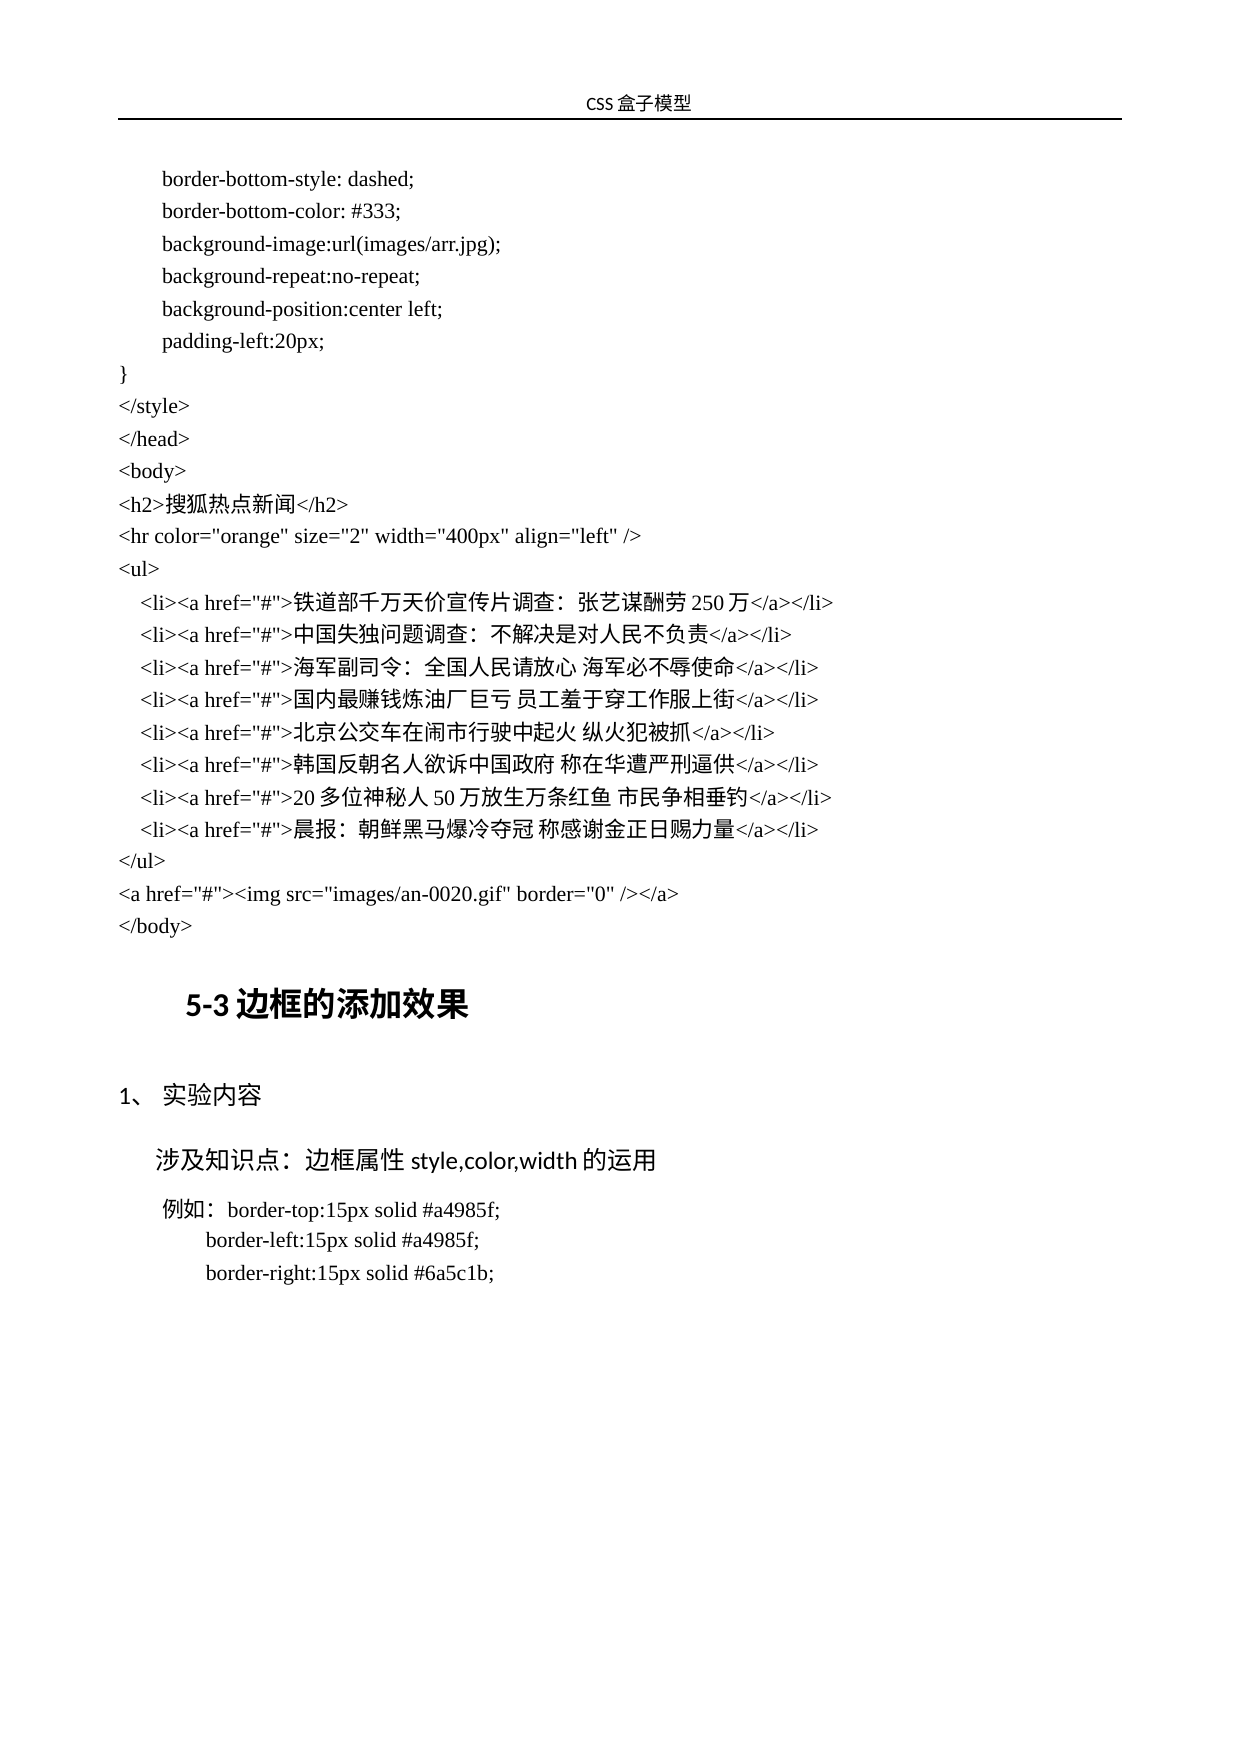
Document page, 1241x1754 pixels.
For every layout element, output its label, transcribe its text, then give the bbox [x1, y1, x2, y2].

text border-bottom-color: #333; [118, 194, 1122, 227]
text background-image:url(images/arr.jpg); [118, 227, 1122, 259]
text <li><a href="#">韩国反朝名人欲诉中国政府 称在华遭严刑逼供</a></li> [118, 747, 1122, 779]
text <li><a href="#">国内最赚钱炼油厂巨亏 员工羞于穿工作服上街</a></li> [118, 682, 1122, 714]
text 例如：border-top:15px solid #a4985f; [162, 1191, 1122, 1224]
text </body> [118, 909, 1122, 942]
text <h2>搜狐热点新闻</h2> [118, 487, 1122, 519]
list 实验内容 [118, 1061, 1122, 1126]
text <body> [118, 454, 1122, 487]
text } [118, 357, 1122, 389]
text </head> [118, 422, 1122, 454]
text <li><a href="#">北京公交车在闹市行驶中起火 纵火犯被抓</a></li> [118, 714, 1122, 747]
text border-left:15px solid #a4985f; [162, 1224, 1122, 1256]
text <li><a href="#">20多位神秘人50万放生万条红鱼 市民争相垂钓</a></li> [118, 779, 1122, 812]
subtitle 5-3边框的添加效果 [118, 969, 1122, 1034]
text border-bottom-style: dashed; [118, 162, 1122, 194]
text <ul> [118, 552, 1122, 584]
text <hr color="orange" size="2" width="400px" align="left" /> [118, 519, 1122, 552]
text border-right:15px solid #6a5c1b; [162, 1256, 1122, 1289]
text <a href="#"><img src="images/an-0020.gif" border="0" /></a> [118, 877, 1122, 909]
text </style> [118, 389, 1122, 422]
text padding-left:20px; [118, 324, 1122, 357]
text <li><a href="#">海军副司令：全国人民请放心 海军必不辱使命</a></li> [118, 649, 1122, 682]
text <li><a href="#">中国失独问题调查：不解决是对人民不负责</a></li> [118, 617, 1122, 649]
list 涉及知识点：边框属性style,color,width的运用 [156, 1126, 1122, 1191]
text background-repeat:no-repeat; [118, 259, 1122, 292]
text </ul> [118, 844, 1122, 877]
text <li><a href="#">铁道部千万天价宣传片调查：张艺谋酬劳250万</a></li> [118, 584, 1122, 617]
text background-position:center left; [118, 292, 1122, 324]
text <li><a href="#">晨报：朝鲜黑马爆冷夺冠 称感谢金正日赐力量</a></li> [118, 812, 1122, 844]
